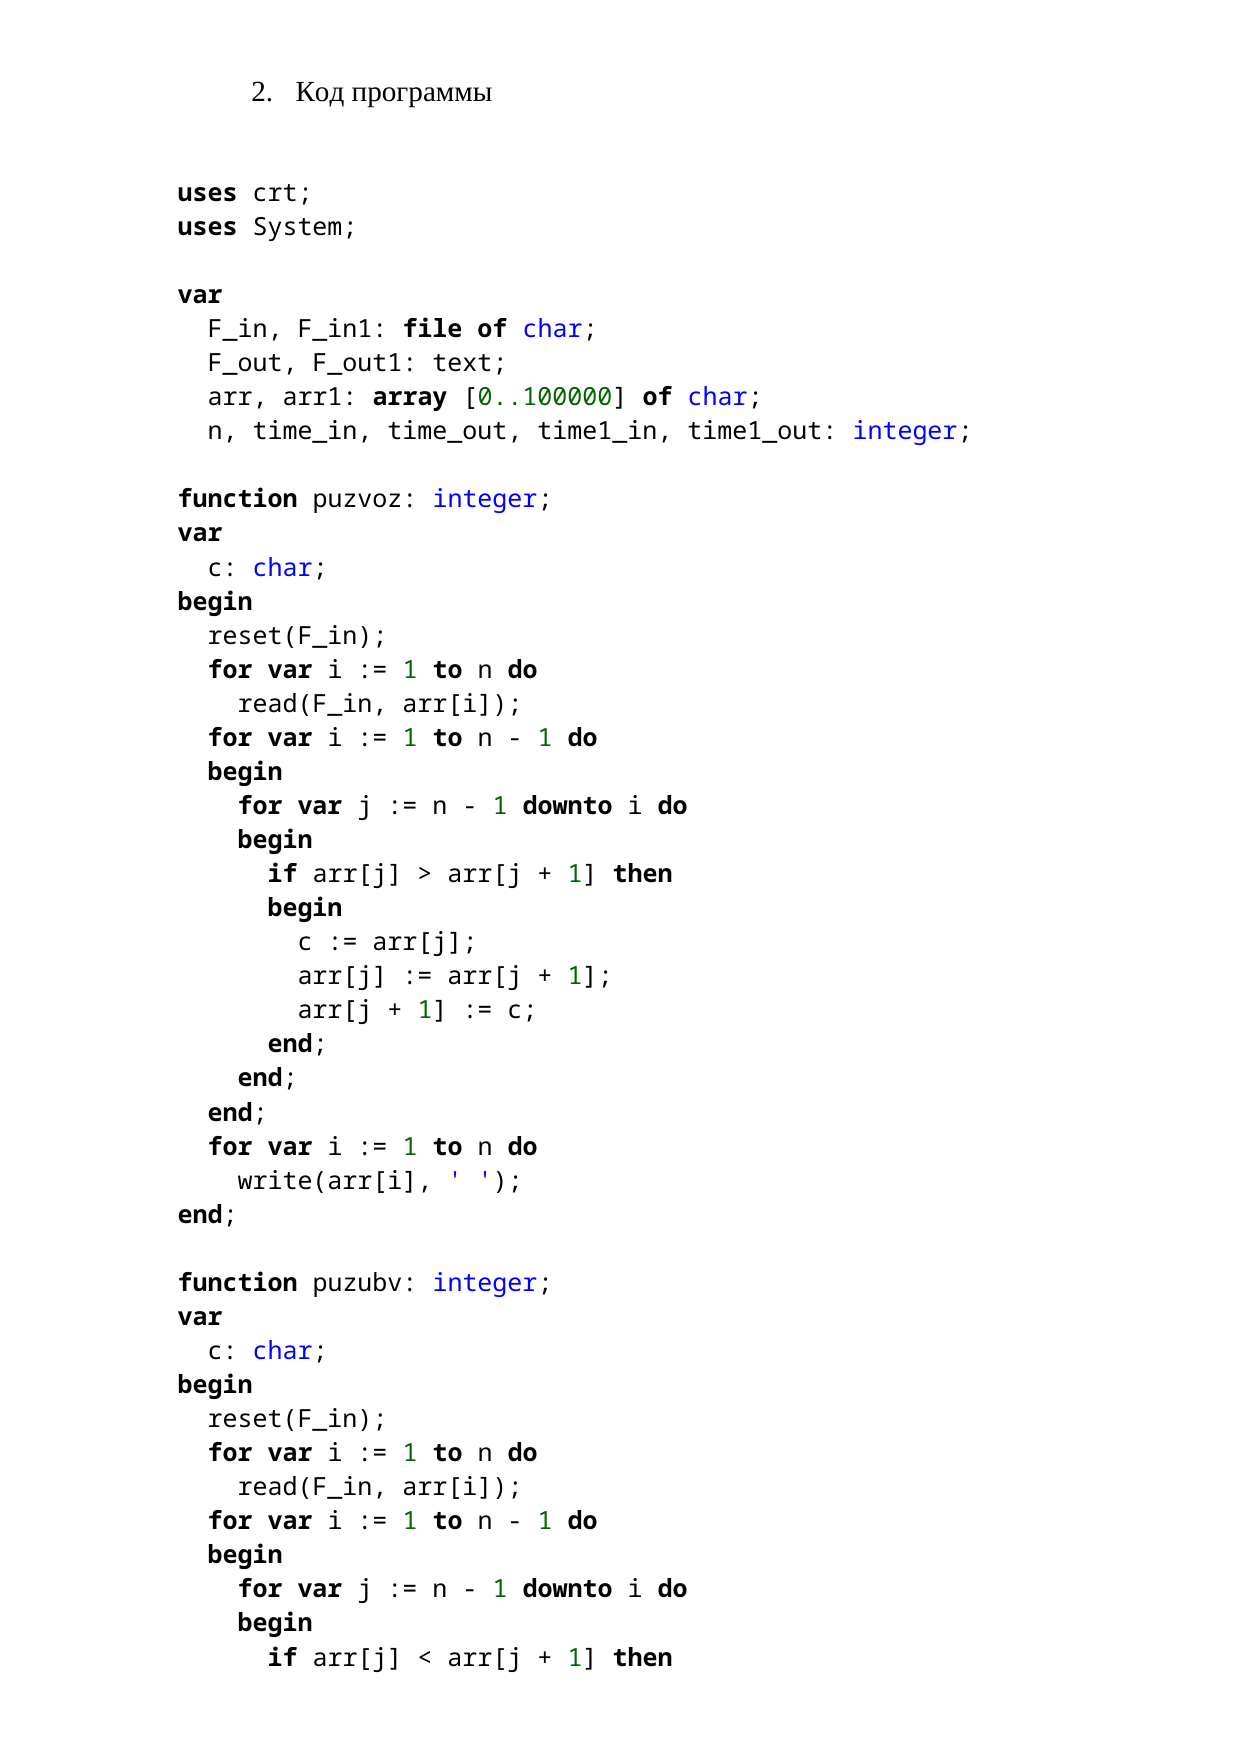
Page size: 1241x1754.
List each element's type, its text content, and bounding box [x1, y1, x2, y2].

text end; [177, 1196, 1152, 1230]
text c := arr[j]; [177, 924, 1152, 958]
text F_in, F_in1: file of char; [177, 311, 1152, 345]
text begin [177, 753, 1152, 788]
text reset(F_in); [177, 1401, 1152, 1435]
text begin [177, 1367, 1152, 1401]
text for var j := n - 1 downto i do [177, 788, 1152, 822]
text c: char; [177, 1333, 1152, 1367]
text var [177, 515, 1152, 549]
text if arr[j] < arr[j + 1] then [177, 1639, 1152, 1673]
text F_out, F_out1: text; [177, 345, 1152, 379]
text begin [177, 1605, 1152, 1639]
text reset(F_in); [177, 617, 1152, 651]
text arr, arr1: array [0..100000] of char; [177, 379, 1152, 413]
text begin [177, 583, 1152, 617]
text for var i := 1 to n - 1 do [177, 719, 1152, 753]
text end; [177, 1094, 1152, 1128]
text uses System; [177, 208, 1152, 243]
text arr[j + 1] := c; [177, 992, 1152, 1026]
text function puzubv: integer; [177, 1264, 1152, 1298]
text function puzvoz: integer; [177, 481, 1152, 515]
text begin [177, 822, 1152, 856]
text for var i := 1 to n - 1 do [177, 1503, 1152, 1537]
text write(arr[i], ' '); [177, 1162, 1152, 1196]
text for var j := n - 1 downto i do [177, 1571, 1152, 1605]
text for var i := 1 to n do [177, 1435, 1152, 1469]
text c: char; [177, 549, 1152, 583]
text read(F_in, arr[i]); [177, 1469, 1152, 1503]
text var [177, 1298, 1152, 1333]
text read(F_in, arr[i]); [177, 685, 1152, 719]
text begin [177, 890, 1152, 924]
text var [177, 277, 1152, 311]
text for var i := 1 to n do [177, 651, 1152, 685]
text uses crt; [177, 174, 1152, 208]
text if arr[j] > arr[j + 1] then [177, 856, 1152, 890]
text for var i := 1 to n do [177, 1128, 1152, 1162]
text arr[j] := arr[j + 1]; [177, 958, 1152, 992]
list Код программы [177, 74, 1152, 107]
text n, time_in, time_out, time1_in, time1_out: integer; [177, 413, 1152, 447]
text begin [177, 1537, 1152, 1571]
text end; [177, 1026, 1152, 1060]
text end; [177, 1060, 1152, 1094]
